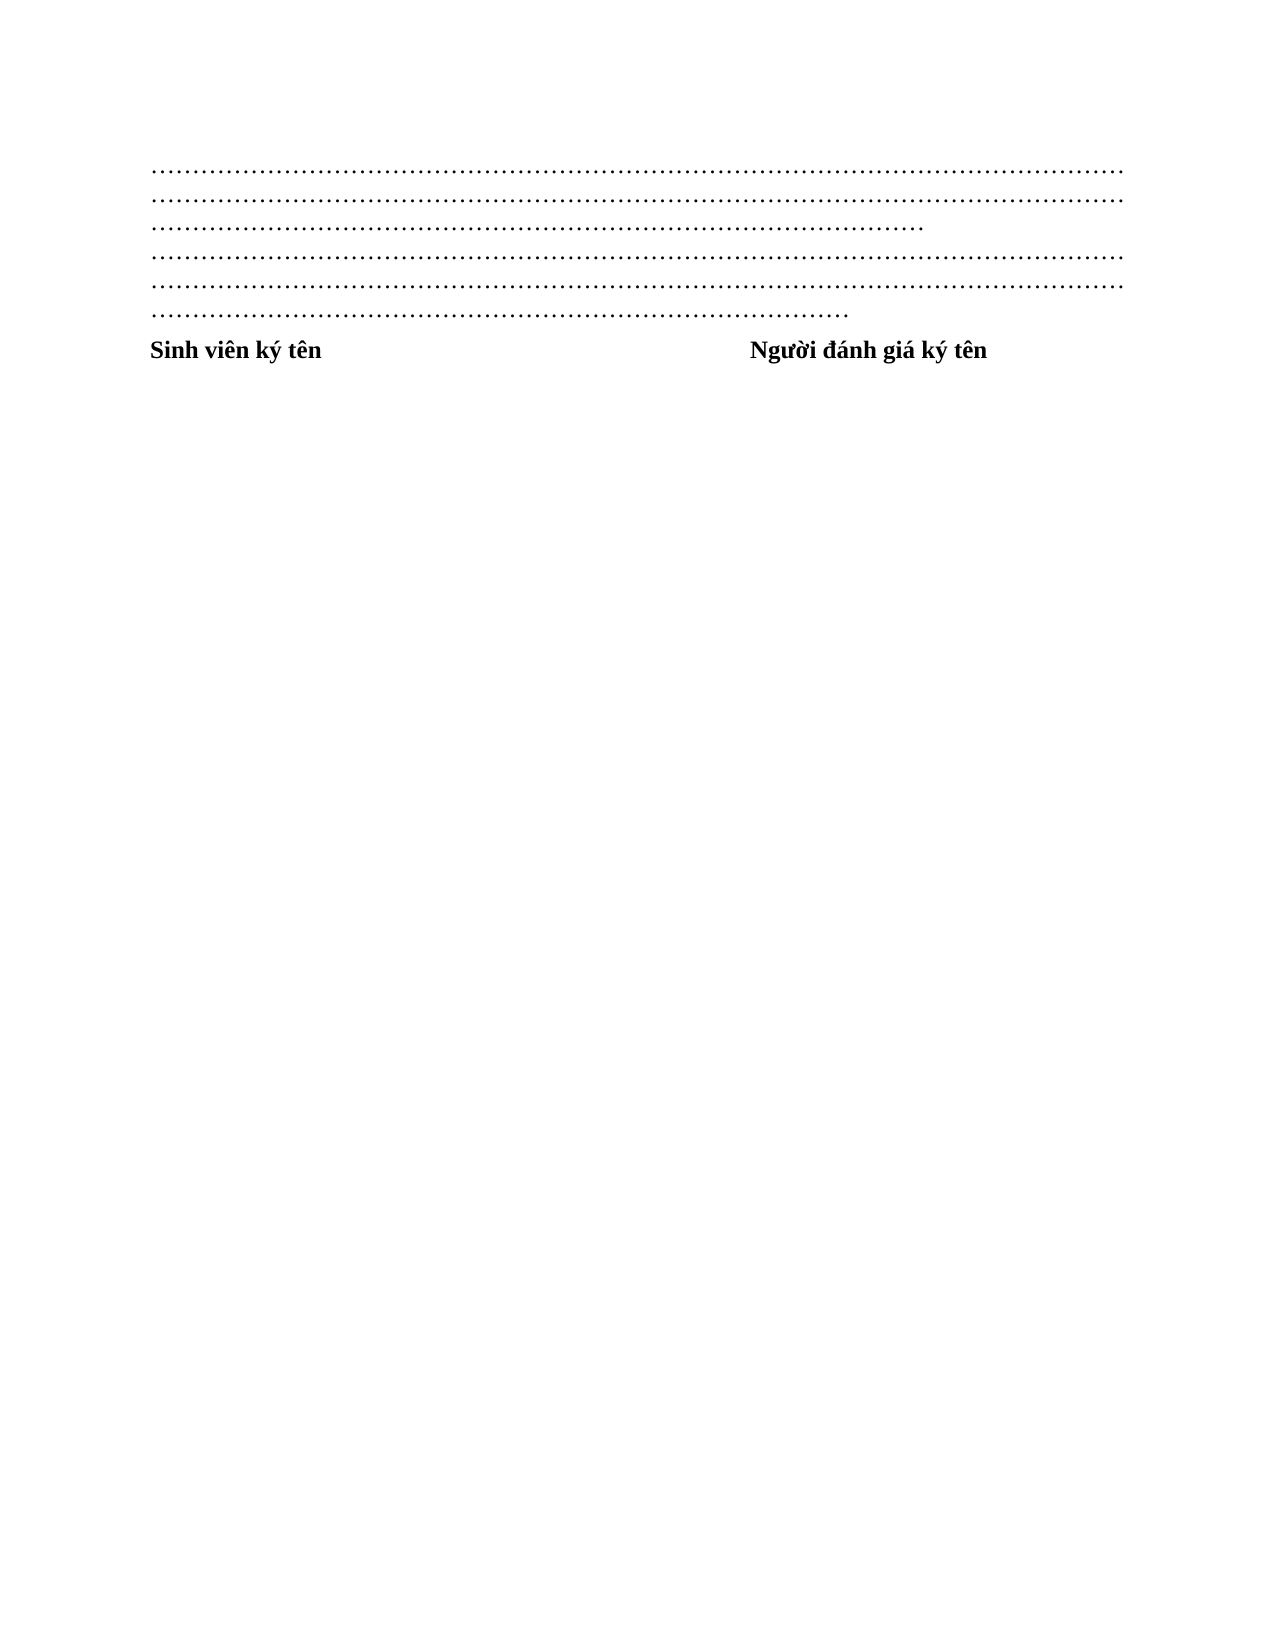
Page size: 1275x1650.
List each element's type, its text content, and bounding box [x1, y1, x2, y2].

text Sinh viên ký tên Người đánh giá ký tên [150, 335, 1125, 364]
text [150, 150, 1125, 236]
text ………………………………………………………………………………………………………………………………………………………………………………………………………………………………………………………………………………………… [150, 236, 1125, 322]
